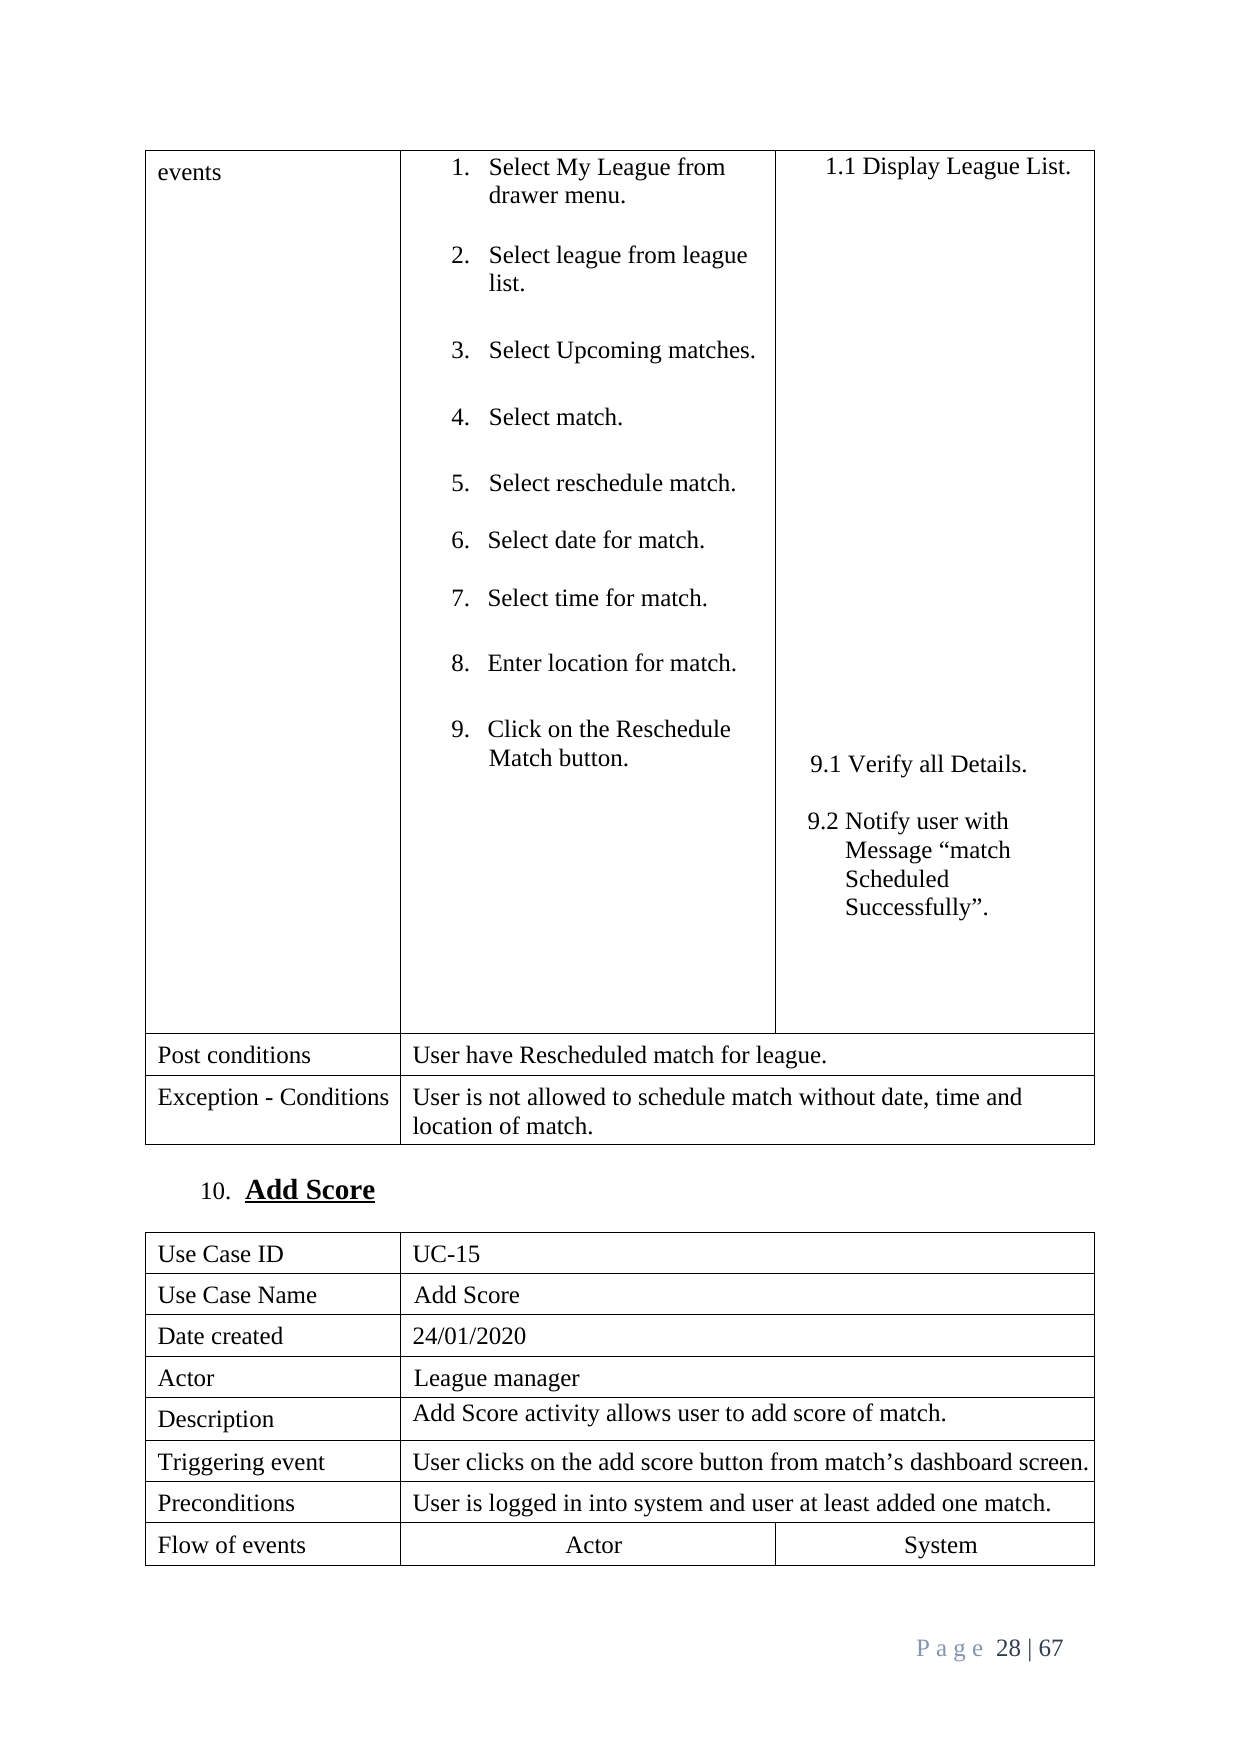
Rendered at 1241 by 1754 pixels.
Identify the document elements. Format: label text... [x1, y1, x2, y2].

table_header UC-15 [401, 1233, 1094, 1273]
table_cell User clicks on the add score button from match’s dashboard screen. [401, 1441, 1094, 1481]
table_cell User is not allowed to schedule match without date, time and location of match. [401, 1076, 1094, 1144]
table_cell Alternative flow of events [146, 151, 400, 1033]
table_cell Post conditions [146, 1034, 400, 1074]
table_cell Use Case Name [146, 1274, 400, 1314]
table_cell Select My League from drawer menu. Select league from league list. Select Upcoming matches. Select match. Select reschedule match. Select date for match. Select time for match. Enter location for match. Click on the Reschedule Match button. [401, 151, 775, 1033]
table_cell User have Rescheduled match for league. [401, 1034, 1094, 1074]
table_cell Exception - Conditions [146, 1076, 400, 1144]
table_cell Add Score activity allows user to add score of match. [401, 1398, 1094, 1440]
table_header Use Case ID [146, 1233, 400, 1273]
table_cell 24/01/2020 [401, 1315, 1094, 1356]
table_cell League manager [401, 1357, 1094, 1397]
table_cell Triggering event [146, 1441, 400, 1481]
list Add Score [200, 1172, 1090, 1205]
table_cell Actor [146, 1357, 400, 1397]
table_cell Description [146, 1398, 400, 1440]
table_cell Actor [401, 1523, 775, 1564]
table_cell Date created [146, 1315, 400, 1356]
table_cell Flow of events [146, 1523, 400, 1564]
table_cell 1.1 Display League List. 9.1 Verify all Details. 9.2 Notify user with Message “match Scheduled Successfully”. [776, 151, 1094, 1033]
table_cell User is logged in into system and user at least added one match. [401, 1482, 1094, 1522]
table_cell Add Score [401, 1274, 1094, 1314]
table_cell System [776, 1523, 1094, 1564]
table_cell Preconditions [146, 1482, 400, 1522]
